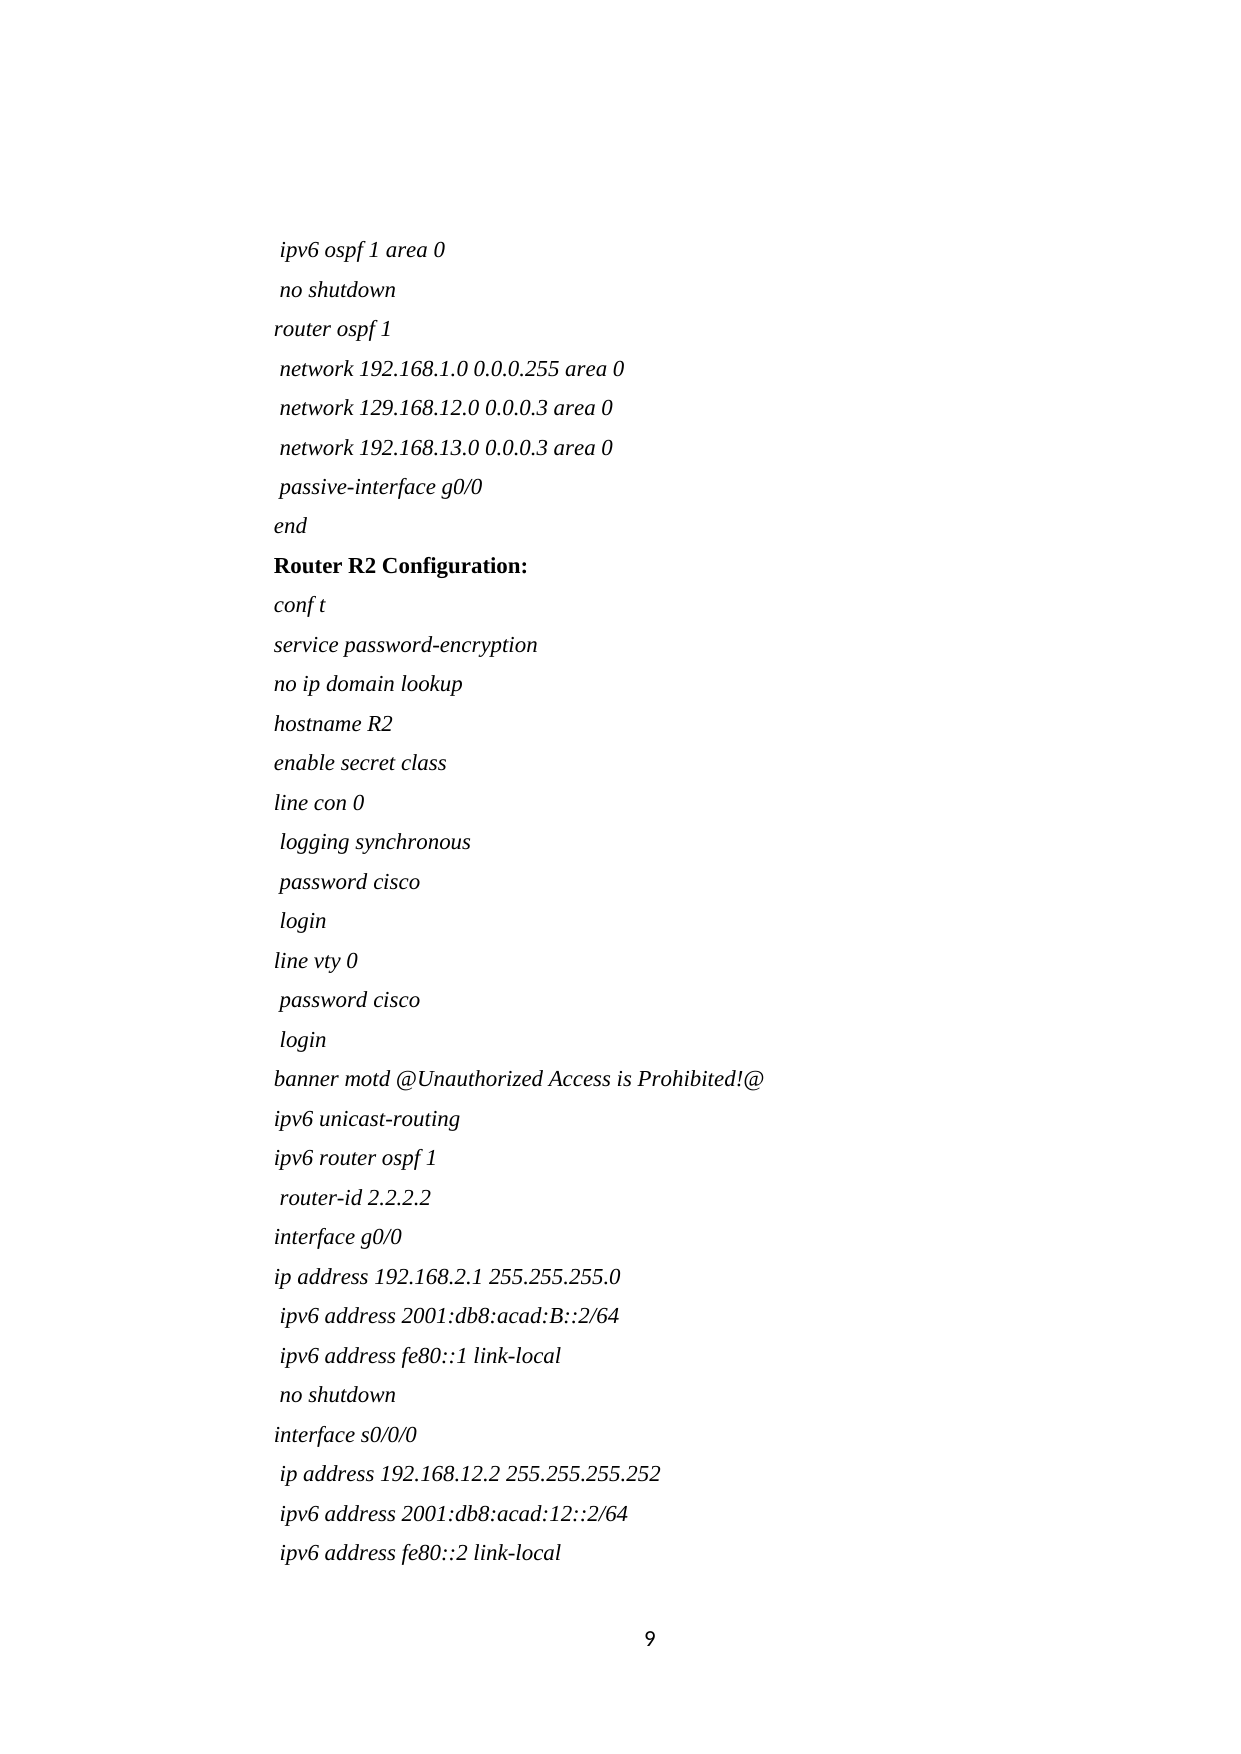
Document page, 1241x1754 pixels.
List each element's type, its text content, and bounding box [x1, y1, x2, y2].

list ipv6 ospf 1 area 0 [274, 236, 1063, 263]
list no shutdown [274, 276, 1063, 302]
list login [274, 907, 1063, 934]
list line vty 0 [274, 947, 1063, 973]
list ipv6 address fe80::1 link-local [274, 1342, 1063, 1368]
list ipv6 address 2001:db8:acad:12::2/64 [274, 1499, 1063, 1526]
list network 192.168.13.0 0.0.0.3 area 0 [274, 434, 1063, 460]
list conf t [274, 592, 1063, 618]
list ipv6 unicast-routing [274, 1105, 1063, 1131]
list login [274, 1026, 1063, 1052]
list enable secret class [274, 749, 1063, 776]
list ipv6 address fe80::2 link-local [274, 1539, 1063, 1565]
list router-id 2.2.2.2 [274, 1184, 1063, 1210]
list Router R2 Configuration: [274, 552, 1063, 578]
list interface s0/0/0 [274, 1421, 1063, 1447]
list network 192.168.1.0 0.0.0.255 area 0 [274, 355, 1063, 381]
list ipv6 address 2001:db8:acad:B::2/64 [274, 1302, 1063, 1328]
list no ip domain lookup [274, 671, 1063, 697]
list no shutdown [274, 1381, 1063, 1407]
list interface g0/0 [274, 1223, 1063, 1249]
list network 129.168.12.0 0.0.0.3 area 0 [274, 394, 1063, 421]
list end [274, 513, 1063, 539]
list service password-encryption [274, 631, 1063, 657]
list password cisco [274, 986, 1063, 1013]
list ipv6 router ospf 1 [274, 1144, 1063, 1171]
list ip address 192.168.2.1 255.255.255.0 [274, 1263, 1063, 1289]
list router ospf 1 [274, 315, 1063, 342]
list banner motd @Unauthorized Access is Prohibited!@ [274, 1065, 1063, 1092]
list password cisco [274, 868, 1063, 894]
list logging synchronous [274, 828, 1063, 855]
list passive-interface g0/0 [274, 473, 1063, 499]
list ip address 192.168.12.2 255.255.255.252 [274, 1460, 1063, 1486]
list hostname R2 [274, 710, 1063, 736]
list line con 0 [274, 789, 1063, 815]
